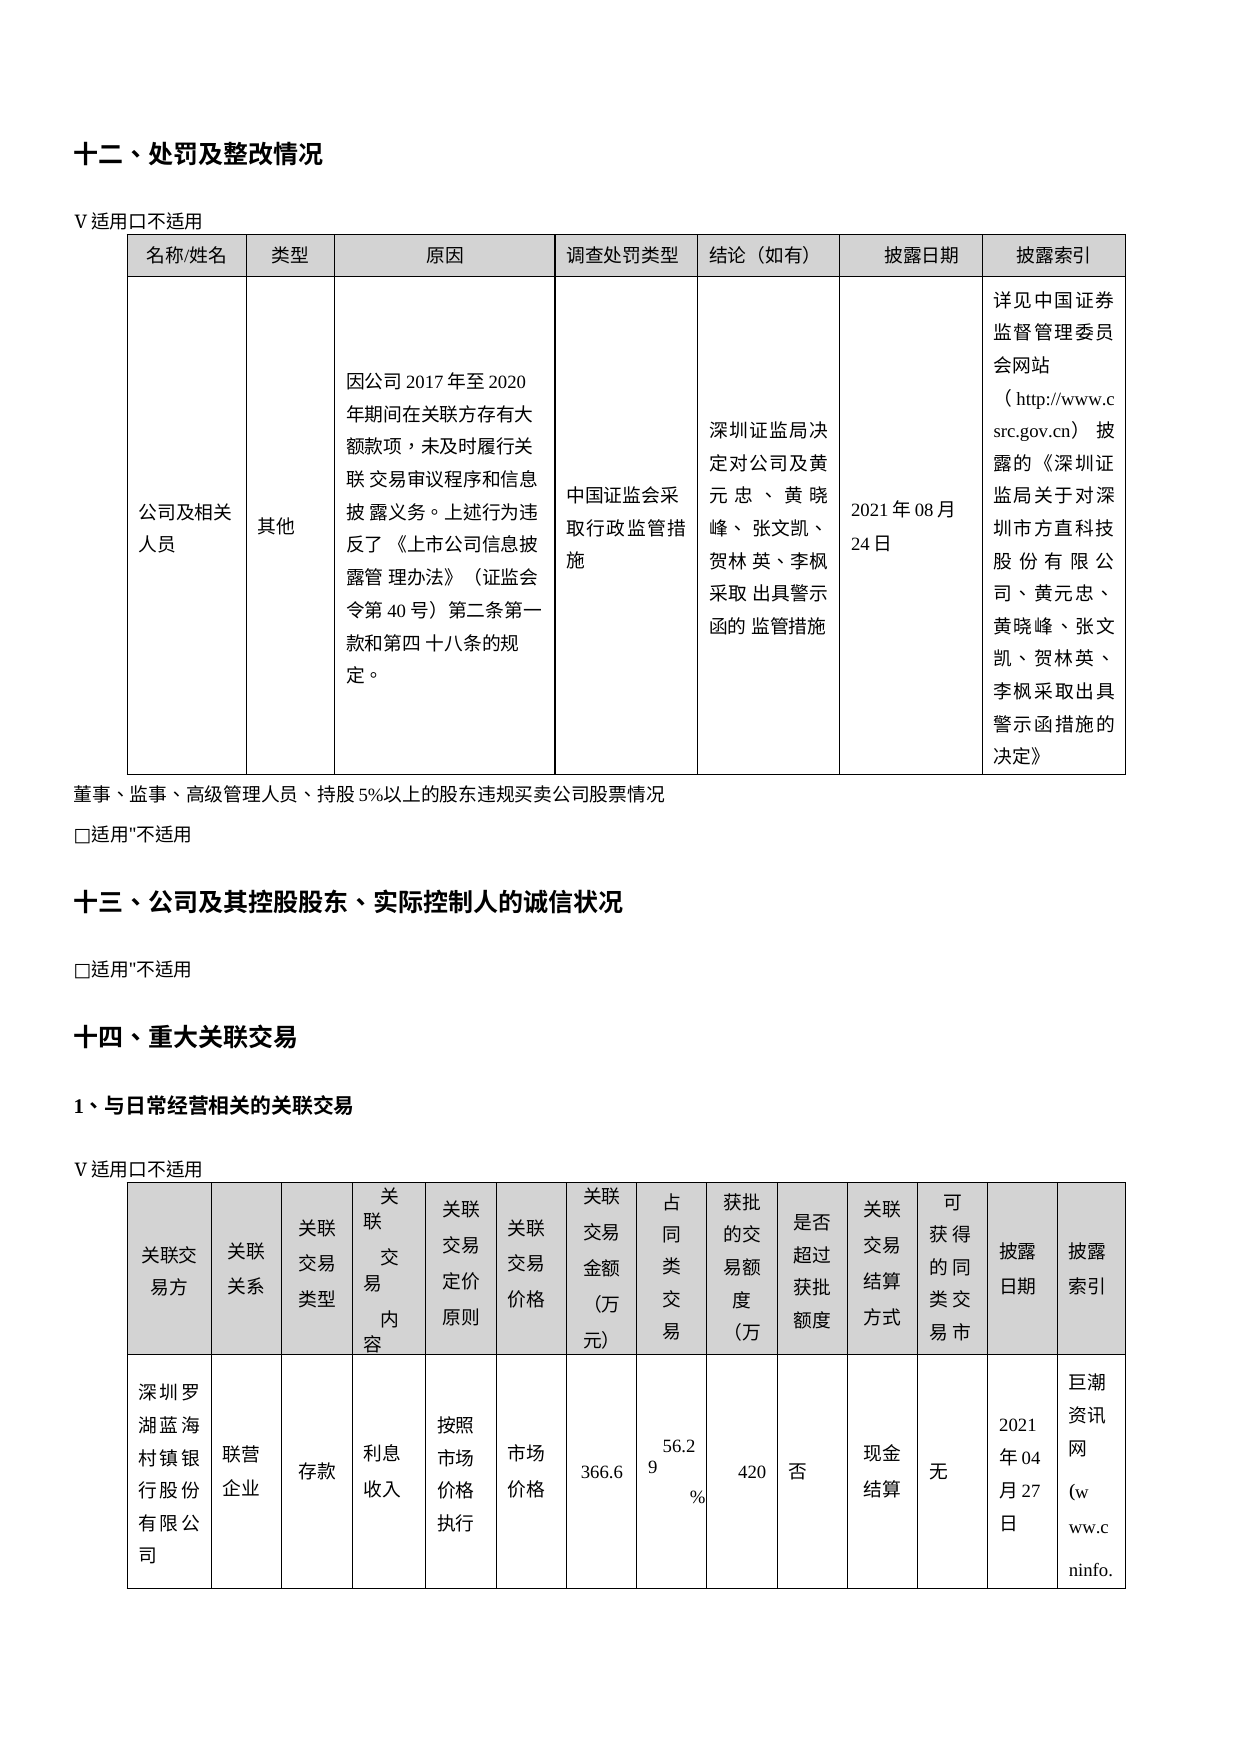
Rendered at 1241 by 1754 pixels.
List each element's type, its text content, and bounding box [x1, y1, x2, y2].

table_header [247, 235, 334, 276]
text □适用"不适用 [73, 822, 1179, 847]
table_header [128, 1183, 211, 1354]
subtitle 十四、重大关联交易 [73, 1019, 1179, 1053]
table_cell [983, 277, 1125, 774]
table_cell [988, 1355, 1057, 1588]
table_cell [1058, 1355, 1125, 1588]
text V适用口不适用 [74, 1157, 1179, 1182]
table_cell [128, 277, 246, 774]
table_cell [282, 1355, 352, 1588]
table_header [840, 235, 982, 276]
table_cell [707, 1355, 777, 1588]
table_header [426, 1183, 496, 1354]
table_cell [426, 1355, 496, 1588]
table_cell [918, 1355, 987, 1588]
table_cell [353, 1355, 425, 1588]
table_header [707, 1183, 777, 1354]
subtitle 十二、处罚及整改情况 [73, 137, 1179, 171]
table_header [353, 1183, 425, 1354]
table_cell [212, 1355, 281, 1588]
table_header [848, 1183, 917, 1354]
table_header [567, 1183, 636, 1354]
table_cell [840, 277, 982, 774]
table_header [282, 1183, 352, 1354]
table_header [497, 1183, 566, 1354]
subtitle 十三、公司及其控股股东、实际控制人的诚信状况 [73, 884, 1179, 919]
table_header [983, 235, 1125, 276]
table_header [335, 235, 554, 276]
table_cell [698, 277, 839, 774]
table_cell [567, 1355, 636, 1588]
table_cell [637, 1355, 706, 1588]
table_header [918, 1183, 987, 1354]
text 董事、监事、高级管理人员、持股5%以上的股东违规买卖公司股票情况 [73, 781, 1179, 807]
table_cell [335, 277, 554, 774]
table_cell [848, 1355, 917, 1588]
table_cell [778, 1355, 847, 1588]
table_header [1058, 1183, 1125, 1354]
text V适用口不适用 [74, 208, 1179, 234]
subtitle 1、与日常经营相关的关联交易 [73, 1091, 1179, 1119]
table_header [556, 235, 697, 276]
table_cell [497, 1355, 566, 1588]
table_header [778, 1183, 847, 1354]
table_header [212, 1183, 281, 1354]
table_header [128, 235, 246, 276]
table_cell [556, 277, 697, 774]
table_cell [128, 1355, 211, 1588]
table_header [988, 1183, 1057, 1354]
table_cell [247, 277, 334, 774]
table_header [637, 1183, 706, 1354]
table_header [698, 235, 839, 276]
text □适用"不适用 [73, 956, 1179, 982]
